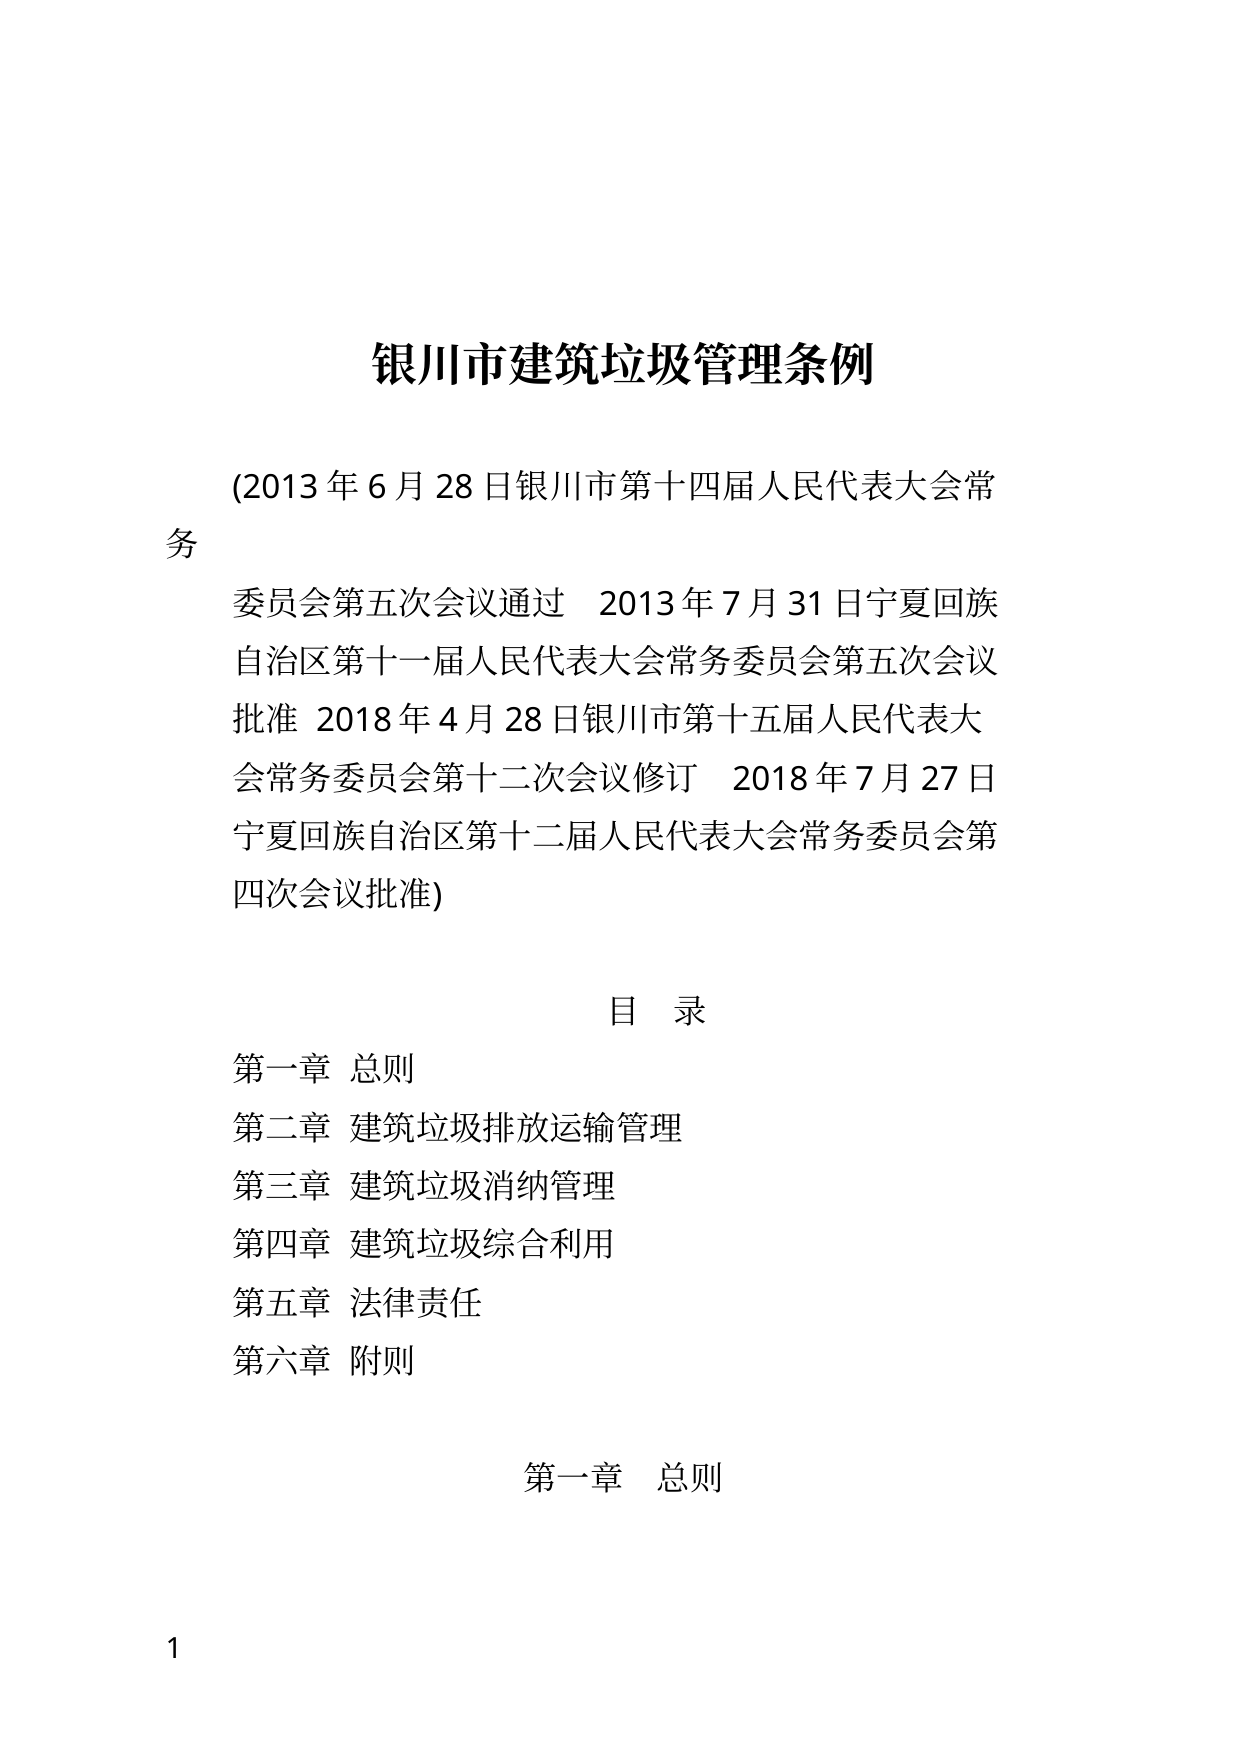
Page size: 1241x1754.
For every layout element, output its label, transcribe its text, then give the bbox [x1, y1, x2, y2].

list 建筑垃圾消纳管理 [165, 1152, 1081, 1210]
text 银川市建筑垃圾管理条例 [165, 335, 1081, 393]
text 第一章 总则 [165, 1443, 1081, 1502]
list 附则 [165, 1327, 1081, 1385]
text 会常务委员会第十二次会议修订 2018年7月27日 [165, 743, 999, 802]
list 法律责任 [165, 1268, 1081, 1327]
text 委员会第五次会议通过 2013年7月31日宁夏回族 [165, 568, 999, 627]
text 目 录 [165, 977, 1081, 1035]
list 建筑垃圾综合利用 [165, 1210, 1081, 1268]
list 总则 [165, 1035, 1081, 1093]
text 自治区第十一届人民代表大会常务委员会第五次会议 [165, 627, 999, 685]
text 四次会议批准) [165, 860, 999, 918]
text (2013年6月28日银川市第十四届人民代表大会常务 [165, 452, 999, 568]
list 建筑垃圾排放运输管理 [165, 1093, 1081, 1152]
text 宁夏回族自治区第十二届人民代表大会常务委员会第 [165, 802, 999, 860]
text 批准 2018年4月28日银川市第十五届人民代表大 [165, 685, 999, 743]
